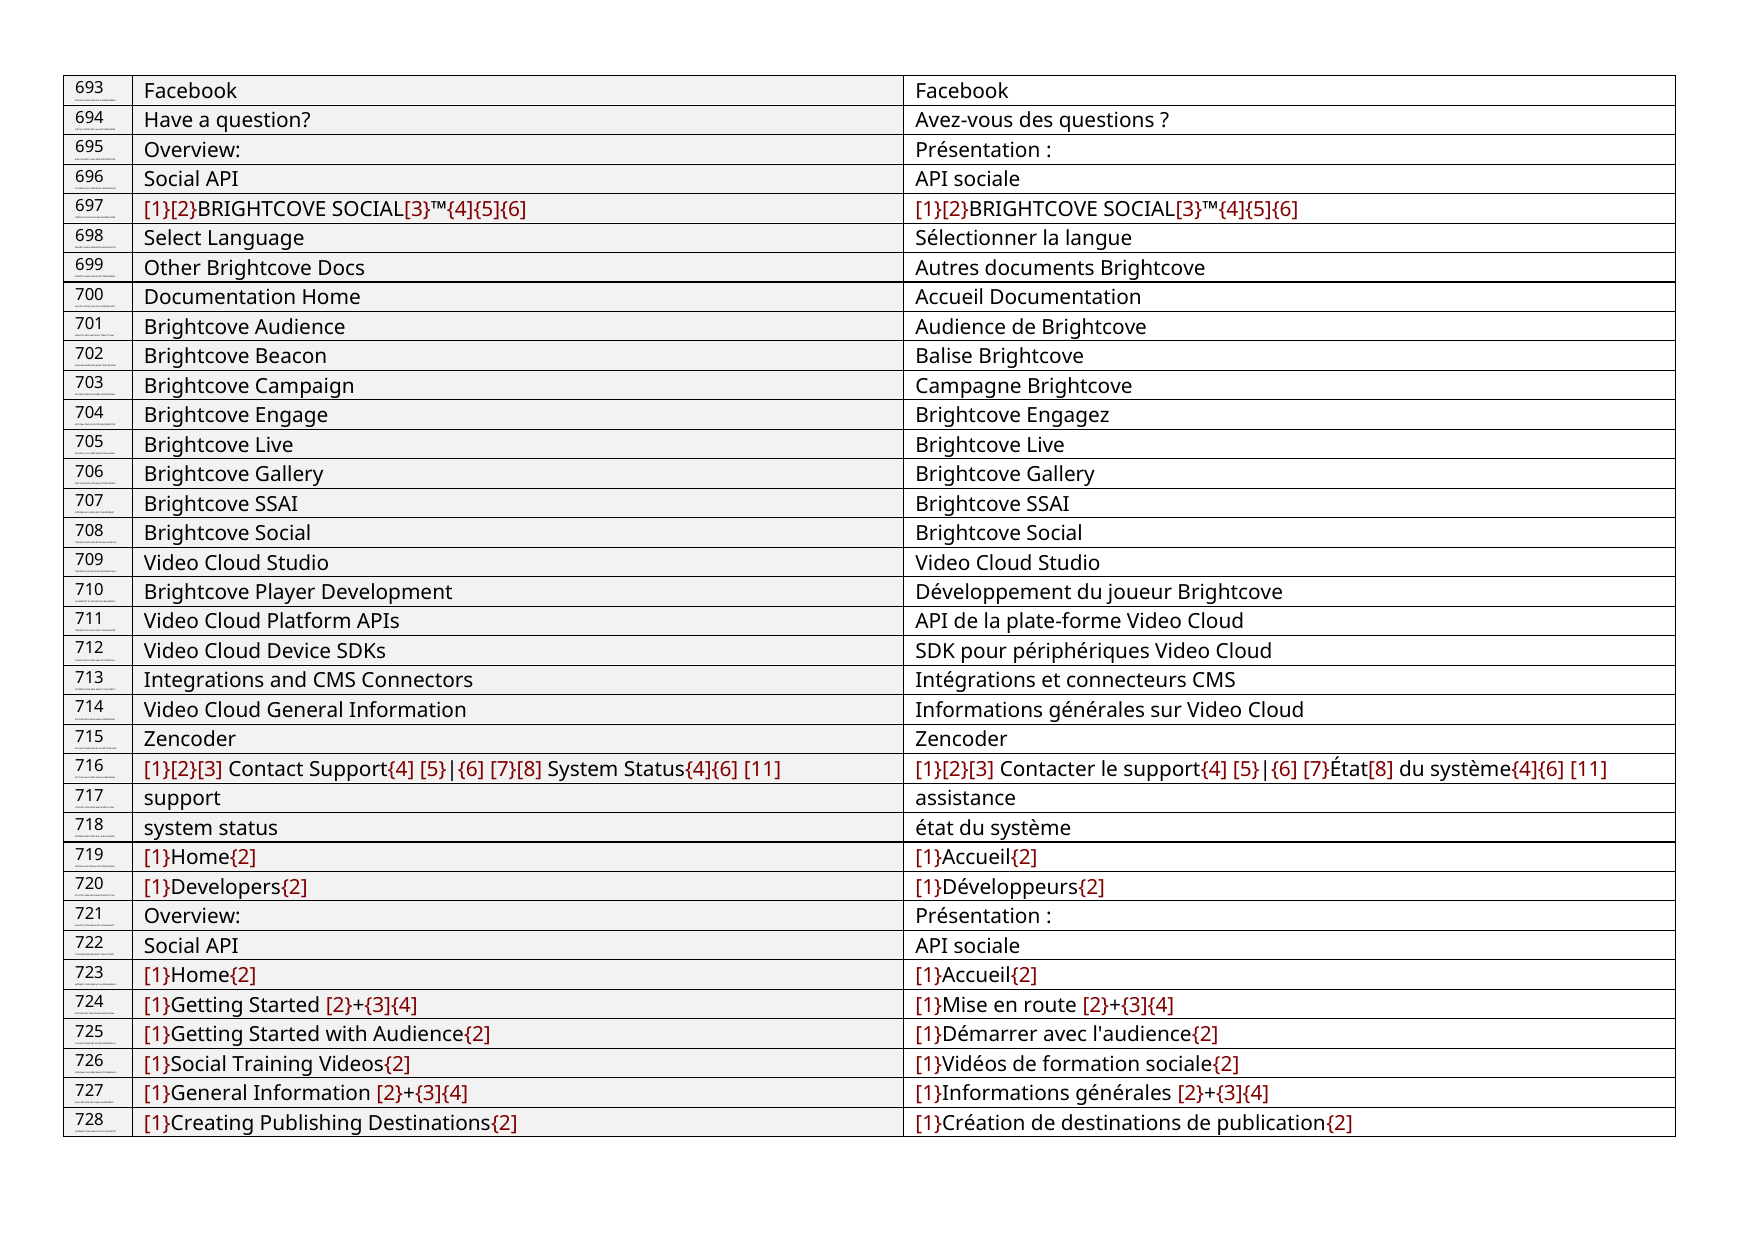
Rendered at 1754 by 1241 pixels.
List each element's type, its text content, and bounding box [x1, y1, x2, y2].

table_cell Intégrations et connecteurs CMS [904, 666, 1675, 694]
table_cell Facebook [904, 76, 1675, 104]
table_cell Brightcove Campaign [133, 371, 903, 399]
table_cell Brightcove SSAI [904, 489, 1675, 517]
table_cell Brightcove Gallery [904, 459, 1675, 488]
table_cell [1}Démarrer avec l'audience{2] [904, 1019, 1675, 1048]
table_cell état du système [904, 813, 1675, 841]
table_cell Présentation : [904, 135, 1675, 163]
table_cell Brightcove Beacon [133, 341, 903, 370]
table_cell Select Language [133, 224, 903, 252]
table_cell Brightcove Live [904, 430, 1675, 458]
table_cell Balise Brightcove [904, 341, 1675, 370]
table_cell API sociale [904, 931, 1675, 959]
table_cell [1}General Information [2}+{3]{4] [133, 1078, 903, 1107]
table_cell [1}Creating Publishing Destinations{2] [133, 1108, 903, 1136]
table_cell Brightcove Gallery [133, 459, 903, 488]
table_cell [1}Informations générales [2}+{3]{4] [904, 1078, 1675, 1107]
table_cell [1}Vidéos de formation sociale{2] [904, 1049, 1675, 1077]
table_cell SDK pour périphériques Video Cloud [904, 636, 1675, 664]
table_cell Brightcove Engage [133, 400, 903, 429]
table_cell API de la plate-forme Video Cloud [904, 607, 1675, 635]
table_cell Brightcove Player Development [133, 577, 903, 606]
table_cell Brightcove Social [904, 518, 1675, 547]
table_cell [1}[2}[3] Contact Support{4] [5}|{6] [7}[8] System Status{4]{6] [11] [133, 754, 903, 782]
table_cell Zencoder [133, 725, 903, 753]
table_cell [1}Home{2] [133, 960, 903, 989]
table_cell Brightcove Audience [133, 312, 903, 340]
table_cell [1}Getting Started [2}+{3]{4] [133, 990, 903, 1018]
table_cell [1}Developers{2] [133, 872, 903, 900]
table_cell Integrations and CMS Connectors [133, 666, 903, 694]
table_cell Présentation : [904, 901, 1675, 930]
table_cell Overview: [133, 135, 903, 163]
table_cell assistance [904, 784, 1675, 812]
table_cell Have a question? [133, 106, 903, 134]
table_cell Video Cloud Device SDKs [133, 636, 903, 664]
table_cell Documentation Home [133, 283, 903, 311]
table_cell Facebook [133, 76, 903, 104]
table_cell Brightcove Live [133, 430, 903, 458]
table_cell [1}Getting Started with Audience{2] [133, 1019, 903, 1048]
table_cell Video Cloud Studio [133, 548, 903, 576]
table_cell [1}Social Training Videos{2] [133, 1049, 903, 1077]
table_cell [1}Accueil{2] [904, 843, 1675, 871]
table_cell Video Cloud Platform APIs [133, 607, 903, 635]
table_cell Avez-vous des questions ? [904, 106, 1675, 134]
table_cell API sociale [904, 165, 1675, 193]
table_cell Informations générales sur Video Cloud [904, 695, 1675, 723]
table_cell Brightcove Social [133, 518, 903, 547]
table_cell Développement du joueur Brightcove [904, 577, 1675, 606]
table_cell Video Cloud General Information [133, 695, 903, 723]
table_cell [1}Home{2] [133, 843, 903, 871]
table_cell Zencoder [904, 725, 1675, 753]
table_cell Brightcove Engagez [904, 400, 1675, 429]
table_cell Accueil Documentation [904, 283, 1675, 311]
table_cell Campagne Brightcove [904, 371, 1675, 399]
table_cell [1}[2}[3] Contacter le support{4] [5}|{6] [7}État[8] du système{4]{6] [11] [904, 754, 1675, 782]
table_cell [1}[2}BRIGHTCOVE SOCIAL[3}™{4]{5]{6] [133, 194, 903, 222]
table_cell [1}Création de destinations de publication{2] [904, 1108, 1675, 1136]
table_cell Social API [133, 165, 903, 193]
table_cell system status [133, 813, 903, 841]
table_cell [1}[2}BRIGHTCOVE SOCIAL[3}™{4]{5]{6] [904, 194, 1675, 222]
table_cell [1}Développeurs{2] [904, 872, 1675, 900]
table_cell Brightcove SSAI [133, 489, 903, 517]
table_cell Autres documents Brightcove [904, 253, 1675, 281]
table_cell Overview: [133, 901, 903, 930]
table_cell Sélectionner la langue [904, 224, 1675, 252]
table_cell [1}Mise en route [2}+{3]{4] [904, 990, 1675, 1018]
table_cell [1}Accueil{2] [904, 960, 1675, 989]
table_cell Video Cloud Studio [904, 548, 1675, 576]
table_cell support [133, 784, 903, 812]
table_cell Audience de Brightcove [904, 312, 1675, 340]
table_cell Social API [133, 931, 903, 959]
table_cell Other Brightcove Docs [133, 253, 903, 281]
